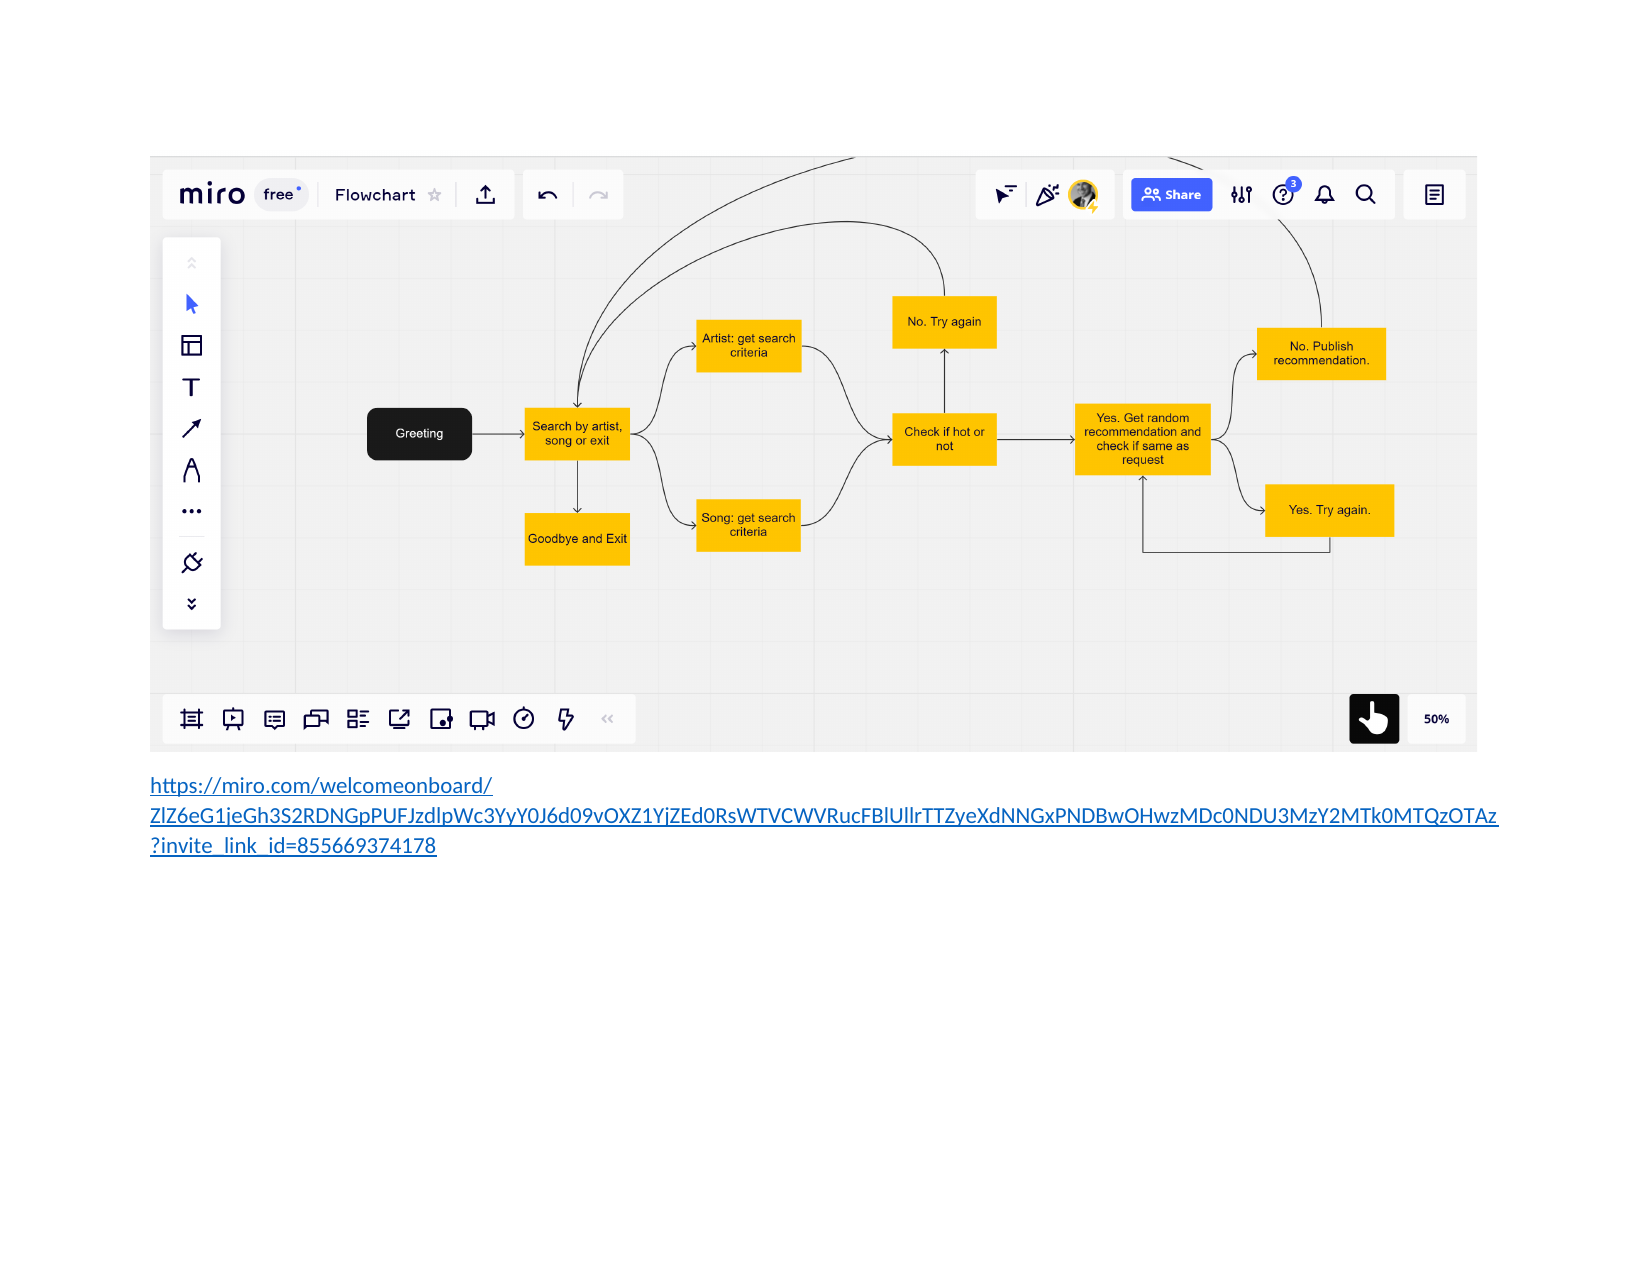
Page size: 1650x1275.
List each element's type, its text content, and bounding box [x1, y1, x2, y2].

picture [150, 150, 1478, 752]
text https://miro.com/welcomeonboard/ZlZ6eG1jeGh3S2RDNGpPUFJzdlpWc3YyY0J6d09vOXZ1YjZEd0RsWTVCWVRucFBlUllrTTZyeXdNNGxPNDBwOHwzMDc0NDU3MzY2MTk0MTQzOTAz?invite_link_id=855669374178 [150, 771, 1500, 859]
